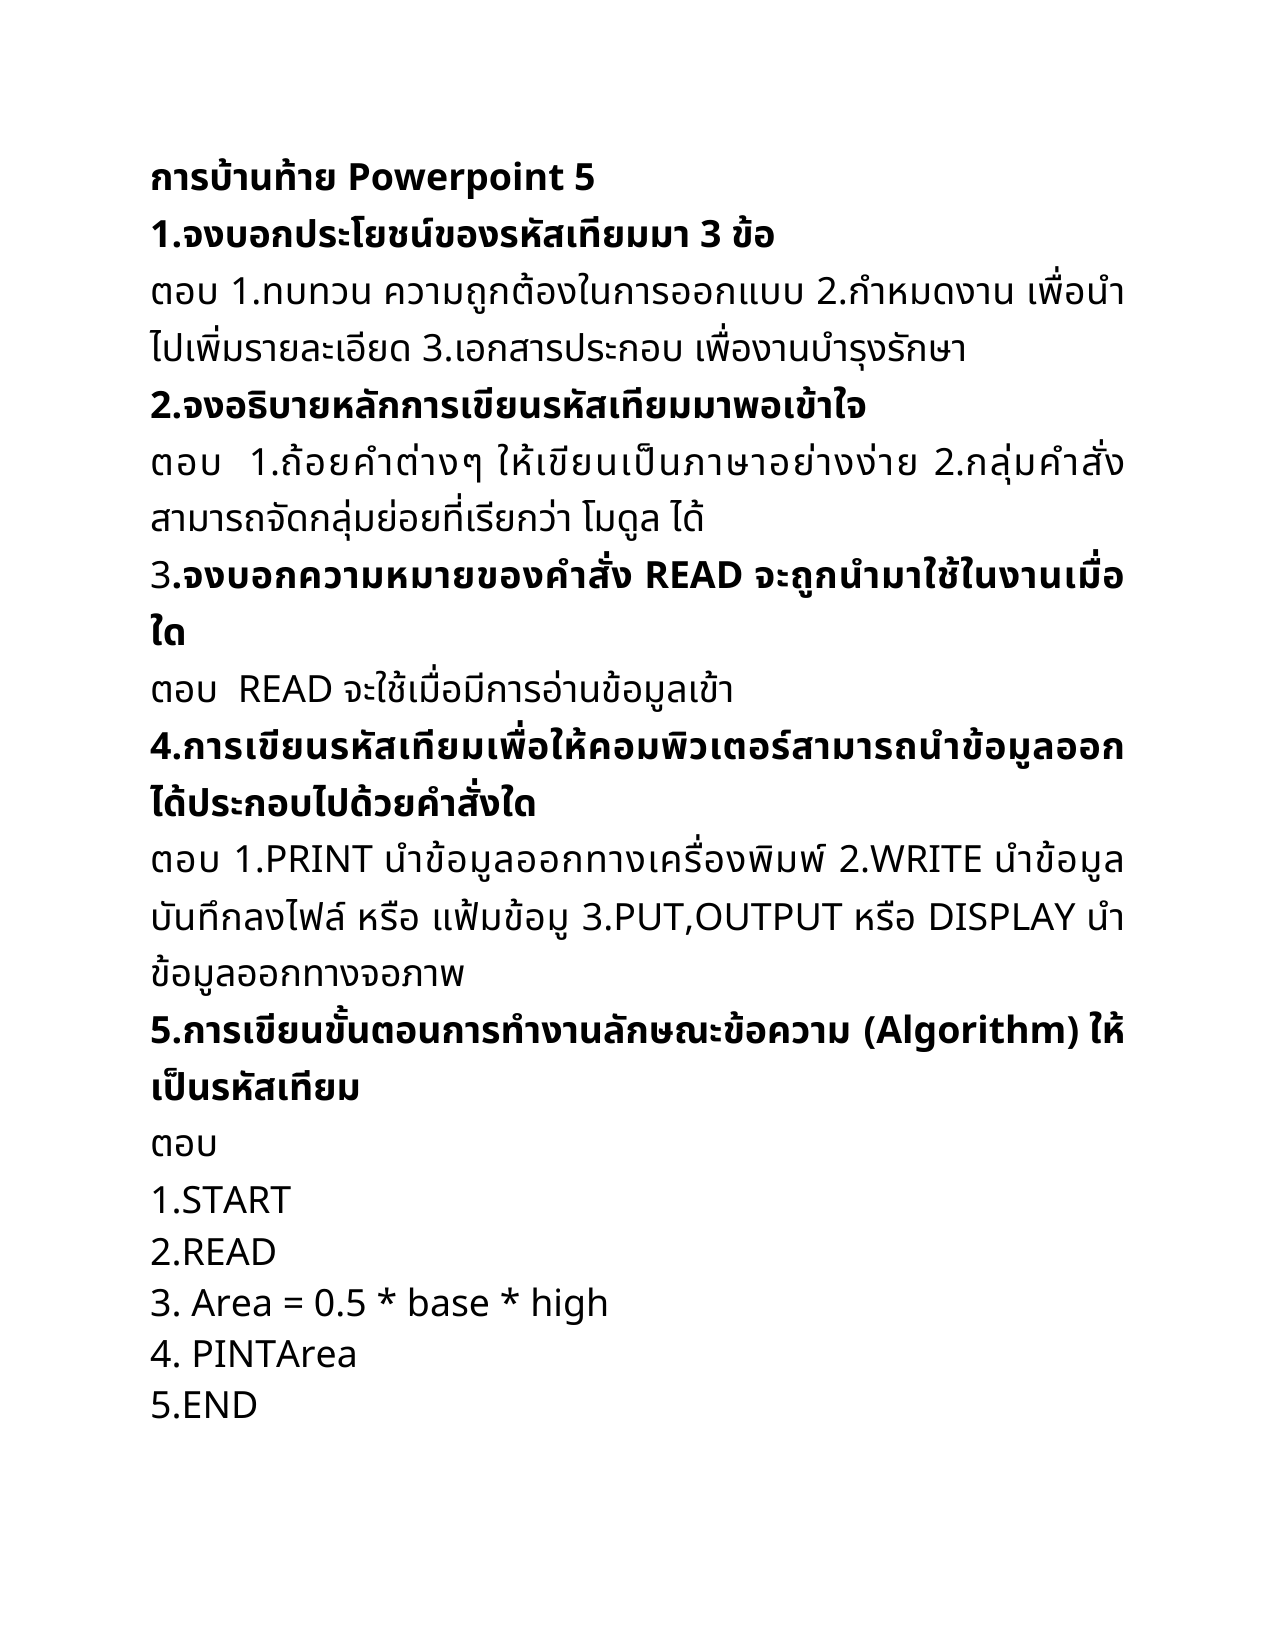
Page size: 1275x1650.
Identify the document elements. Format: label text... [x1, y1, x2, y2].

text ตอบ [150, 1117, 1125, 1174]
text ตอบ 1.ถ้อยคำต่างๆ ให้เขียนเป็นภาษาอย่างง่าย 2.กลุ่มคำสั่ง สามารถจัดกลุ่มย่อยที่เรียกว่า โมดูล ได้ [150, 435, 1125, 548]
text ตอบ READ จะใช้เมื่อมีการอ่านข้อมูลเข้า [150, 662, 1125, 719]
text 5.การเขียนขั้นตอนการทำงานลักษณะข้อความ (Algorithm) ให้เป็นรหัสเทียม [150, 1003, 1125, 1117]
text 2.READ [150, 1225, 1125, 1276]
text 2.จงอธิบายหลักการเขียนรหัสเทียมมาพอเข้าใจ [150, 378, 1125, 435]
text 1.จงบอกประโยชน์ของรหัสเทียมมา 3 ข้อ [150, 207, 1125, 264]
text 1.START [150, 1174, 1125, 1225]
text 4. PINTArea [150, 1327, 1125, 1378]
text 3.จงบอกความหมายของคำสั่ง READ จะถูกนำมาใช้ในงานเมื่อใด [150, 548, 1125, 662]
text 3. Area = 0.5 * base * high [150, 1276, 1125, 1327]
text การบ้านท้าย Powerpoint 5 [150, 150, 1125, 207]
text ตอบ 1.PRINT นำข้อมูลออกทางเครื่องพิมพ์ 2.WRITE นำข้อมูลบันทึกลงไฟล์ หรือ แฟ้มข้อมู 3.PUT,OUTPUT หรือ DISPLAY นำข้อมูลออกทางจอภาพ [150, 833, 1125, 1003]
text 4.การเขียนรหัสเทียมเพื่อให้คอมพิวเตอร์สามารถนำข้อมูลออกได้ประกอบไปด้วยคำสั่งใด [150, 719, 1125, 833]
text 5.END [150, 1378, 1125, 1429]
text ตอบ 1.ทบทวน ความถูกต้องในการออกแบบ 2.กำหมดงาน เพื่อนำไปเพิ่มรายละเอียด 3.เอกสารประกอบ เพื่องานบำรุงรักษา [150, 264, 1125, 378]
